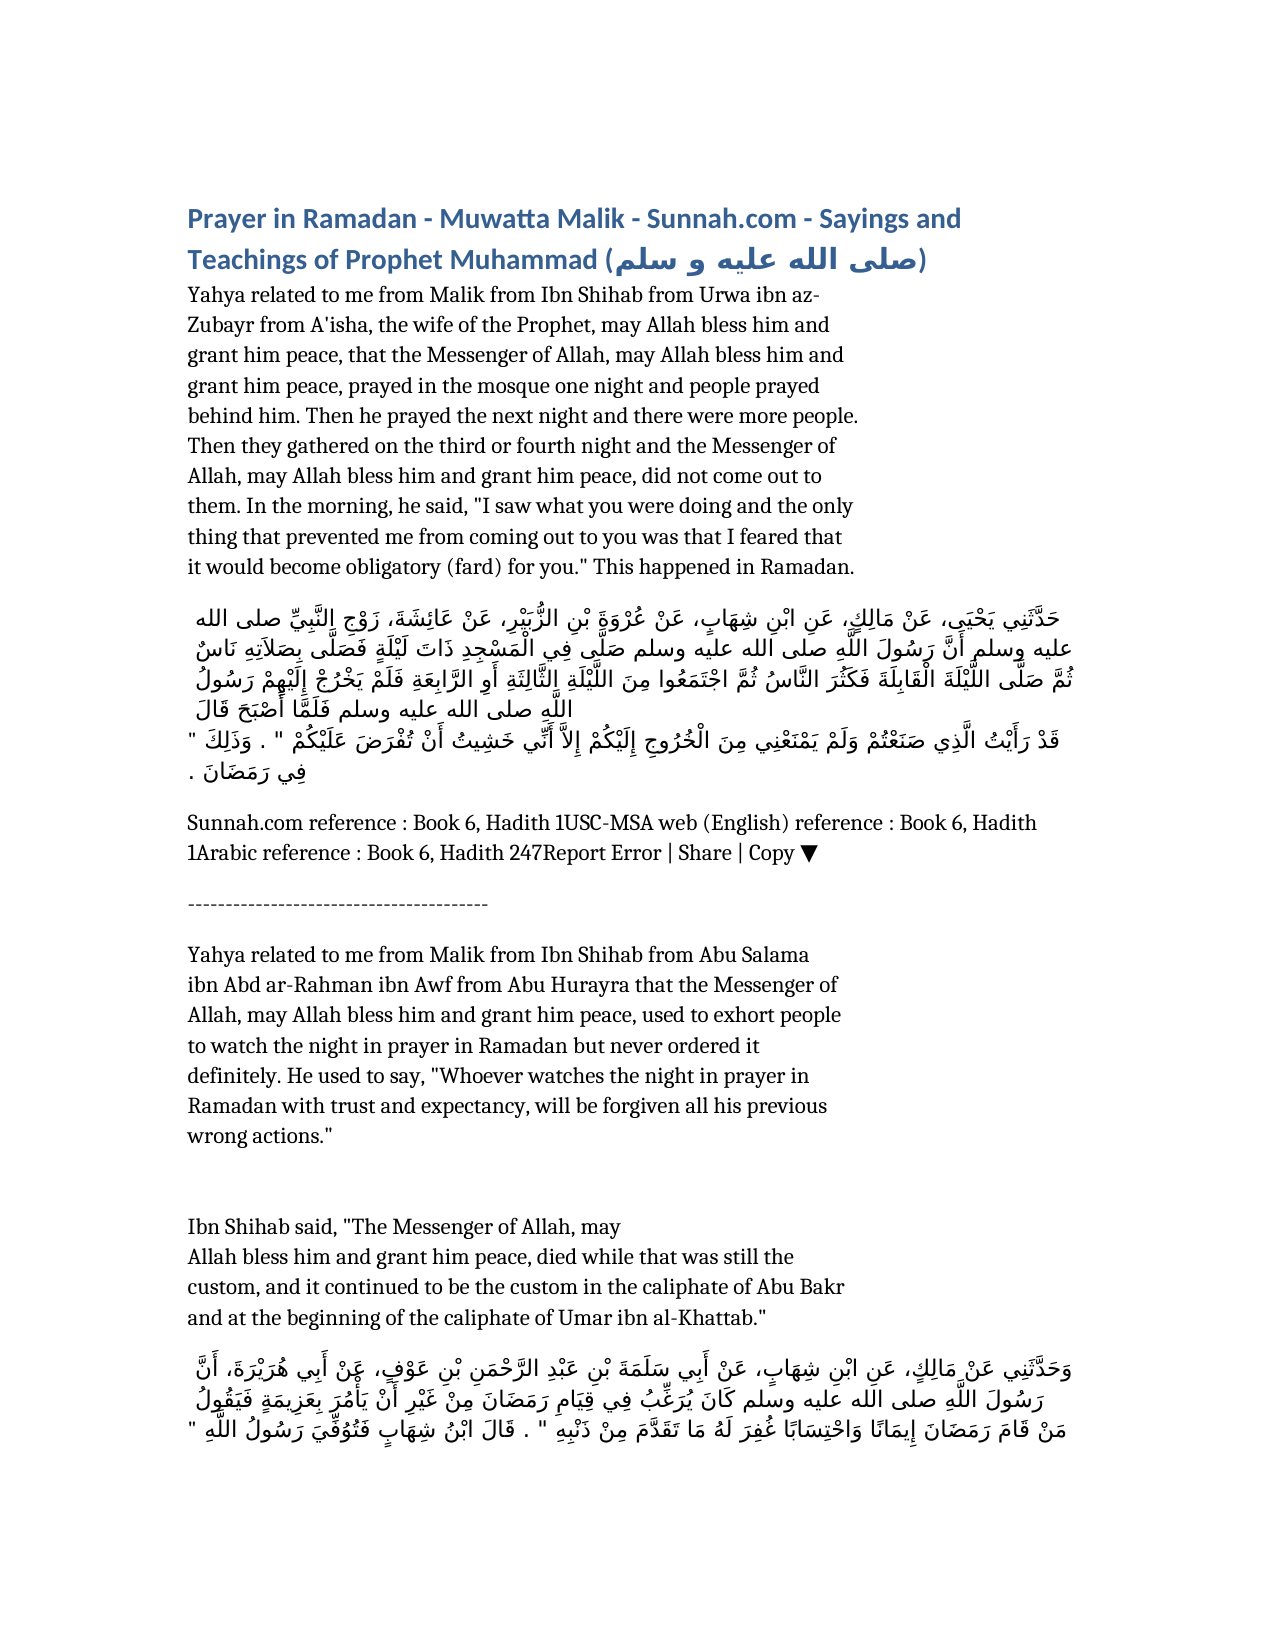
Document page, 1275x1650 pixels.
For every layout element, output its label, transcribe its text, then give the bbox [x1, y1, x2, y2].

text Yahya related to me from Malik from Ibn Shihab from Urwa ibn az- Zubayr from A'isha, the wife of the Prophet, may Allah bless him and grant him peace, that the Messenger of Allah, may Allah bless him and grant him peace, prayed in the mosque one night and people prayed behind him. Then he prayed the next night and there were more people. Then they gathered on the third or fourth night and the Messenger of Allah, may Allah bless him and grant him peace, did not come out to them. In the morning, he said, "I saw what you were doing and the only thing that prevented me from coming out to you was that I feared that it would become obligatory (fard) for you." This happened in Ramadan. [187, 282, 1087, 580]
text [187, 1355, 1087, 1443]
text حَدَّثَنِي يَحْيَى، عَنْ مَالِكٍ، عَنِ ابْنِ شِهَابٍ، عَنْ عُرْوَةَ بْنِ الزُّبَيْرِ، عَنْ عَائِشَةَ، زَوْجِ النَّبِيِّ صلى الله عليه وسلم أَنَّ رَسُولَ اللَّهِ صلى الله عليه وسلم صَلَّى فِي الْمَسْجِدِ ذَاتَ لَيْلَةٍ فَصَلَّى بِصَلاَتِهِ نَاسٌ ثُمَّ صَلَّى اللَّيْلَةَ الْقَابِلَةَ فَكَثُرَ النَّاسُ ثُمَّ اجْتَمَعُوا مِنَ اللَّيْلَةِ الثَّالِثَةِ أَوِ الرَّابِعَةِ فَلَمْ يَخْرُجْ إِلَيْهِمْ رَسُولُ اللَّهِ صلى الله عليه وسلم فَلَمَّا أَصْبَحَ قَالَ ‏ "‏ قَدْ رَأَيْتُ الَّذِي صَنَعْتُمْ وَلَمْ يَمْنَعْنِي مِنَ الْخُرُوجِ إِلَيْكُمْ إِلاَّ أَنِّي خَشِيتُ أَنْ تُفْرَضَ عَلَيْكُمْ ‏"‏ ‏.‏ وَذَلِكَ فِي رَمَضَانَ ‏.‏ [187, 605, 1087, 785]
text Yahya related to me from Malik from Ibn Shihab from Abu Salama ibn Abd ar-Rahman ibn Awf from Abu Hurayra that the Messenger of Allah, may Allah bless him and grant him peace, used to exhort people to watch the night in prayer in Ramadan but never ordered it definitely. He used to say, "Whoever watches the night in prayer in Ramadan with trust and expectancy, will be forgiven all his previous wrong actions." Ibn Shihab said, "The Messenger of Allah, may Allah bless him and grant him peace, died while that was still the custom, and it continued to be the custom in the caliphate of Abu Bakr and at the beginning of the caliphate of Umar ibn al-Khattab." [187, 942, 1087, 1331]
text Sunnah.com reference : Book 6, Hadith 1USC-MSA web (English) reference : Book 6, Hadith 1Arabic reference : Book 6, Hadith 247Report Error | Share | Copy ▼ [187, 809, 1087, 866]
text ---------------------------------------- [187, 891, 1087, 917]
subtitle Prayer in Ramadan - Muwatta Malik - Sunnah.com - Sayings and Teachings of Prophet Muhammad (صلى الله عليه و سلم) [187, 200, 1087, 277]
